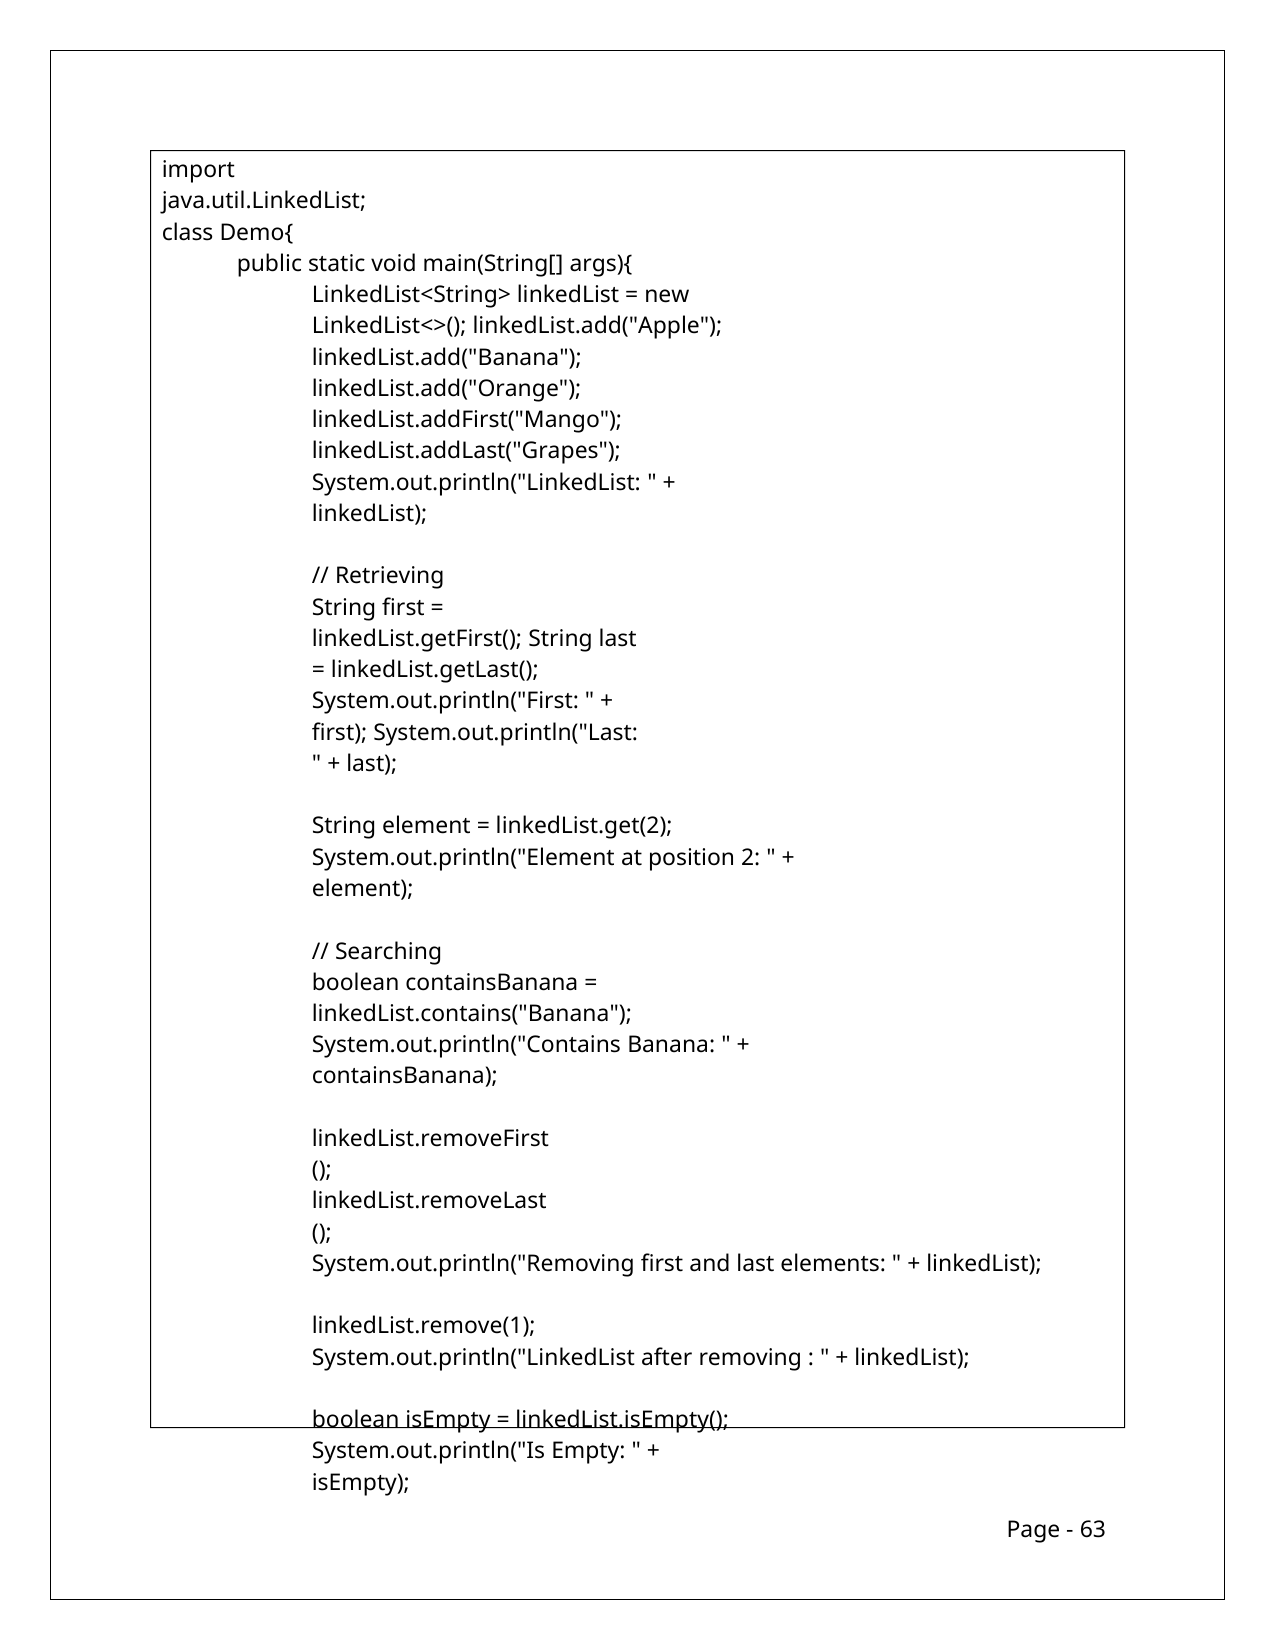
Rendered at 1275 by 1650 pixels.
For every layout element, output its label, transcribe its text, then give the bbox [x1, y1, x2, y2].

text // Searching [312, 934, 1181, 966]
text linkedList.add("Banana"); linkedList.add("Orange"); linkedList.addFirst("Mango"); linkedList.addLast("Grapes"); System.out.println("LinkedList: " + linkedList); [312, 341, 777, 528]
text linkedList.removeFirst(); linkedList.removeLast(); [312, 1122, 551, 1247]
text public static void main(String[] args){ [237, 247, 1181, 278]
text String element = linkedList.get(2); System.out.println("Element at position 2: " + element); [312, 809, 867, 903]
text String first = linkedList.getFirst(); String last = linkedList.getLast(); System.out.println("First: " + first); System.out.println("Last: " + last); [312, 591, 653, 778]
text boolean containsBanana = linkedList.contains("Banana"); System.out.println("Contains Banana: " + containsBanana); [312, 966, 899, 1091]
text LinkedList<String> linkedList = new LinkedList<>(); linkedList.add("Apple"); [312, 278, 832, 341]
text System.out.println("LinkedList after removing : " + linkedList); [312, 1340, 1181, 1372]
text boolean isEmpty = linkedList.isEmpty(); System.out.println("Is Empty: " + isEmpty); [312, 1403, 736, 1497]
text System.out.println("Removing first and last elements: " + linkedList); [312, 1247, 1181, 1278]
text import java.util.LinkedList; class Demo{ [162, 153, 423, 247]
text linkedList.remove(1); [312, 1309, 1181, 1340]
text // Retrieving [312, 559, 1181, 591]
